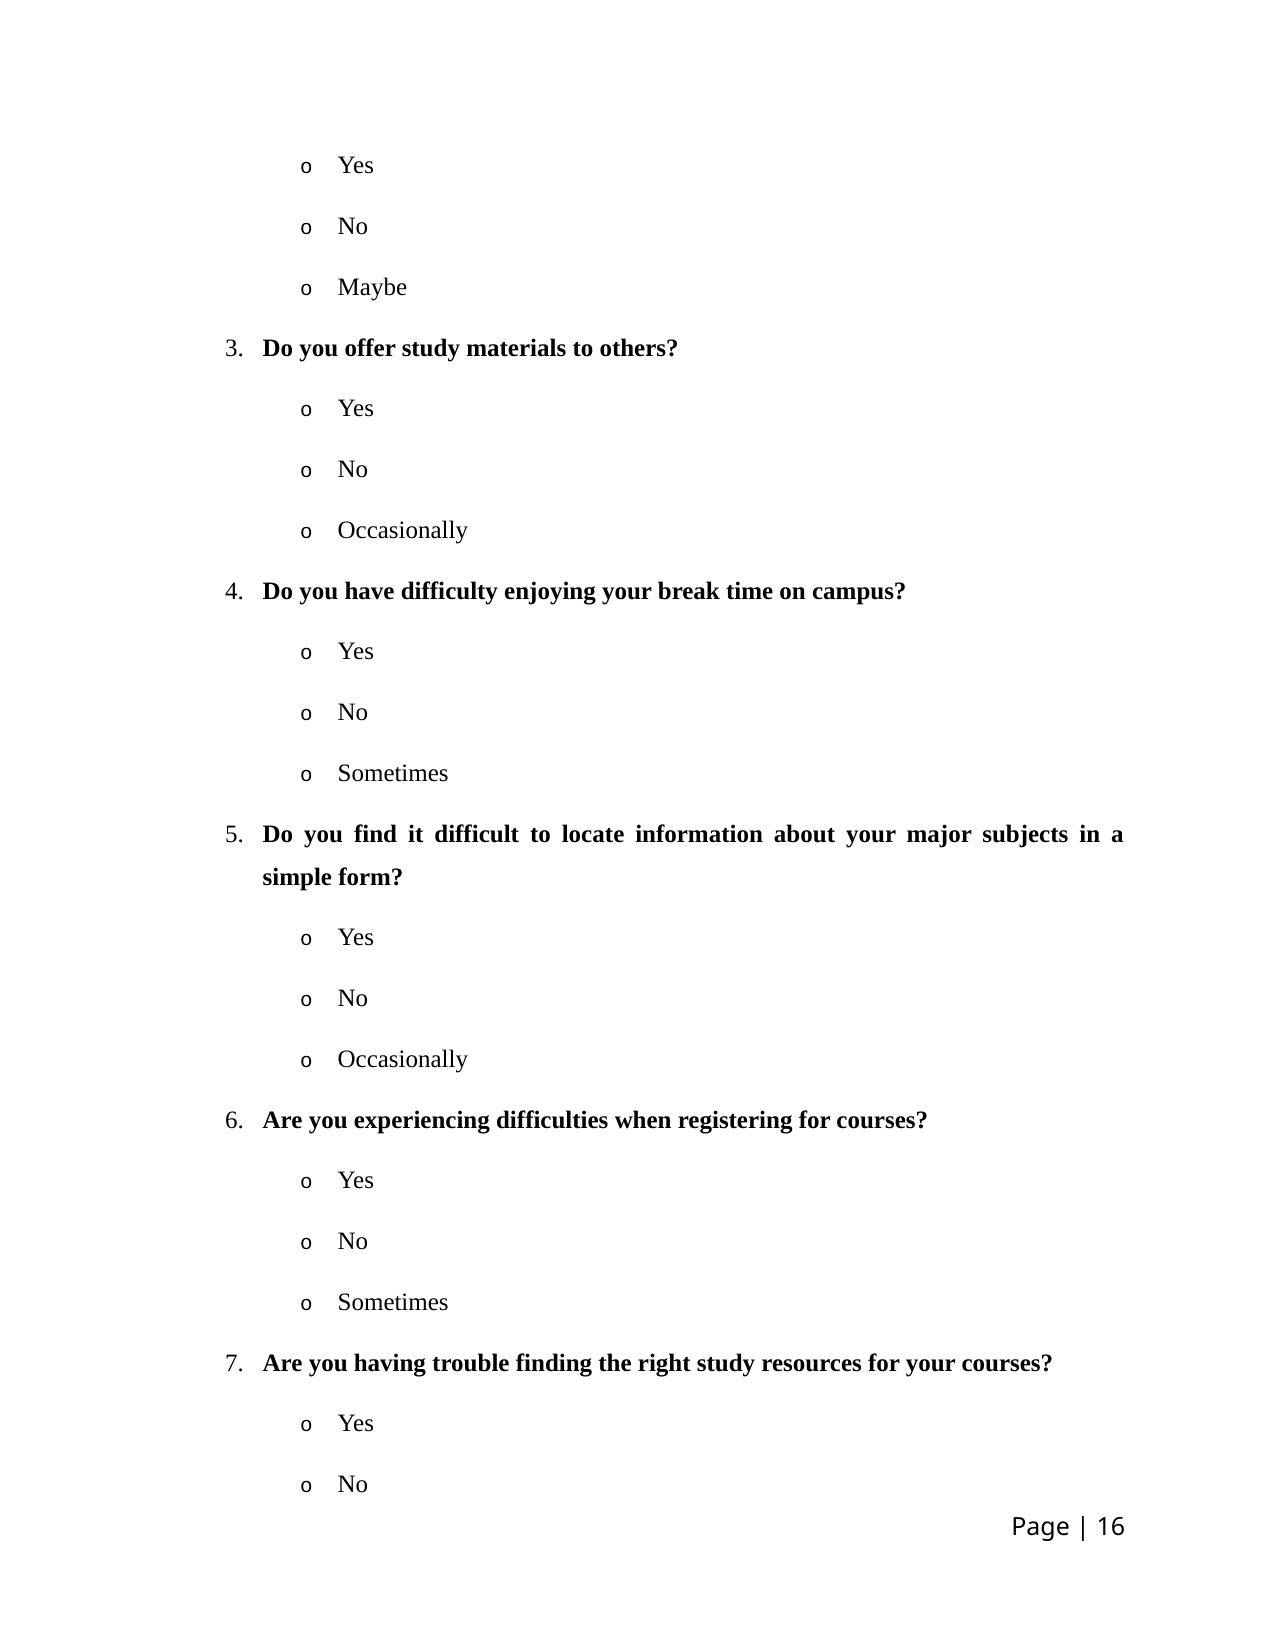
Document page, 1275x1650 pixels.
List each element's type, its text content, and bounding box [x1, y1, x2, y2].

list Yes [300, 1408, 1125, 1437]
list No [300, 697, 1125, 726]
list Yes [300, 393, 1125, 422]
list Occasionally [300, 1044, 1125, 1073]
list Occasionally [300, 515, 1125, 544]
list No [300, 454, 1125, 483]
list Yes [300, 636, 1125, 665]
list Yes [300, 922, 1125, 951]
list No [300, 983, 1125, 1012]
list Are you having trouble finding the right study resources for your courses? [225, 1348, 1125, 1377]
list Yes [300, 150, 1125, 179]
list No [300, 1469, 1125, 1498]
list Sometimes [300, 1287, 1125, 1316]
list Maybe [300, 272, 1125, 302]
list No [300, 1226, 1125, 1255]
list Yes [300, 1165, 1125, 1194]
list Do you have difficulty enjoying your break time on campus? [225, 576, 1125, 605]
list Sometimes [300, 758, 1125, 787]
list Are you experiencing difficulties when registering for courses? [225, 1105, 1125, 1134]
list Do you find it difficult to locate information about your major subjects in a simple form? [225, 819, 1125, 891]
list No [300, 211, 1125, 241]
list Do you offer study materials to others? [225, 333, 1125, 362]
